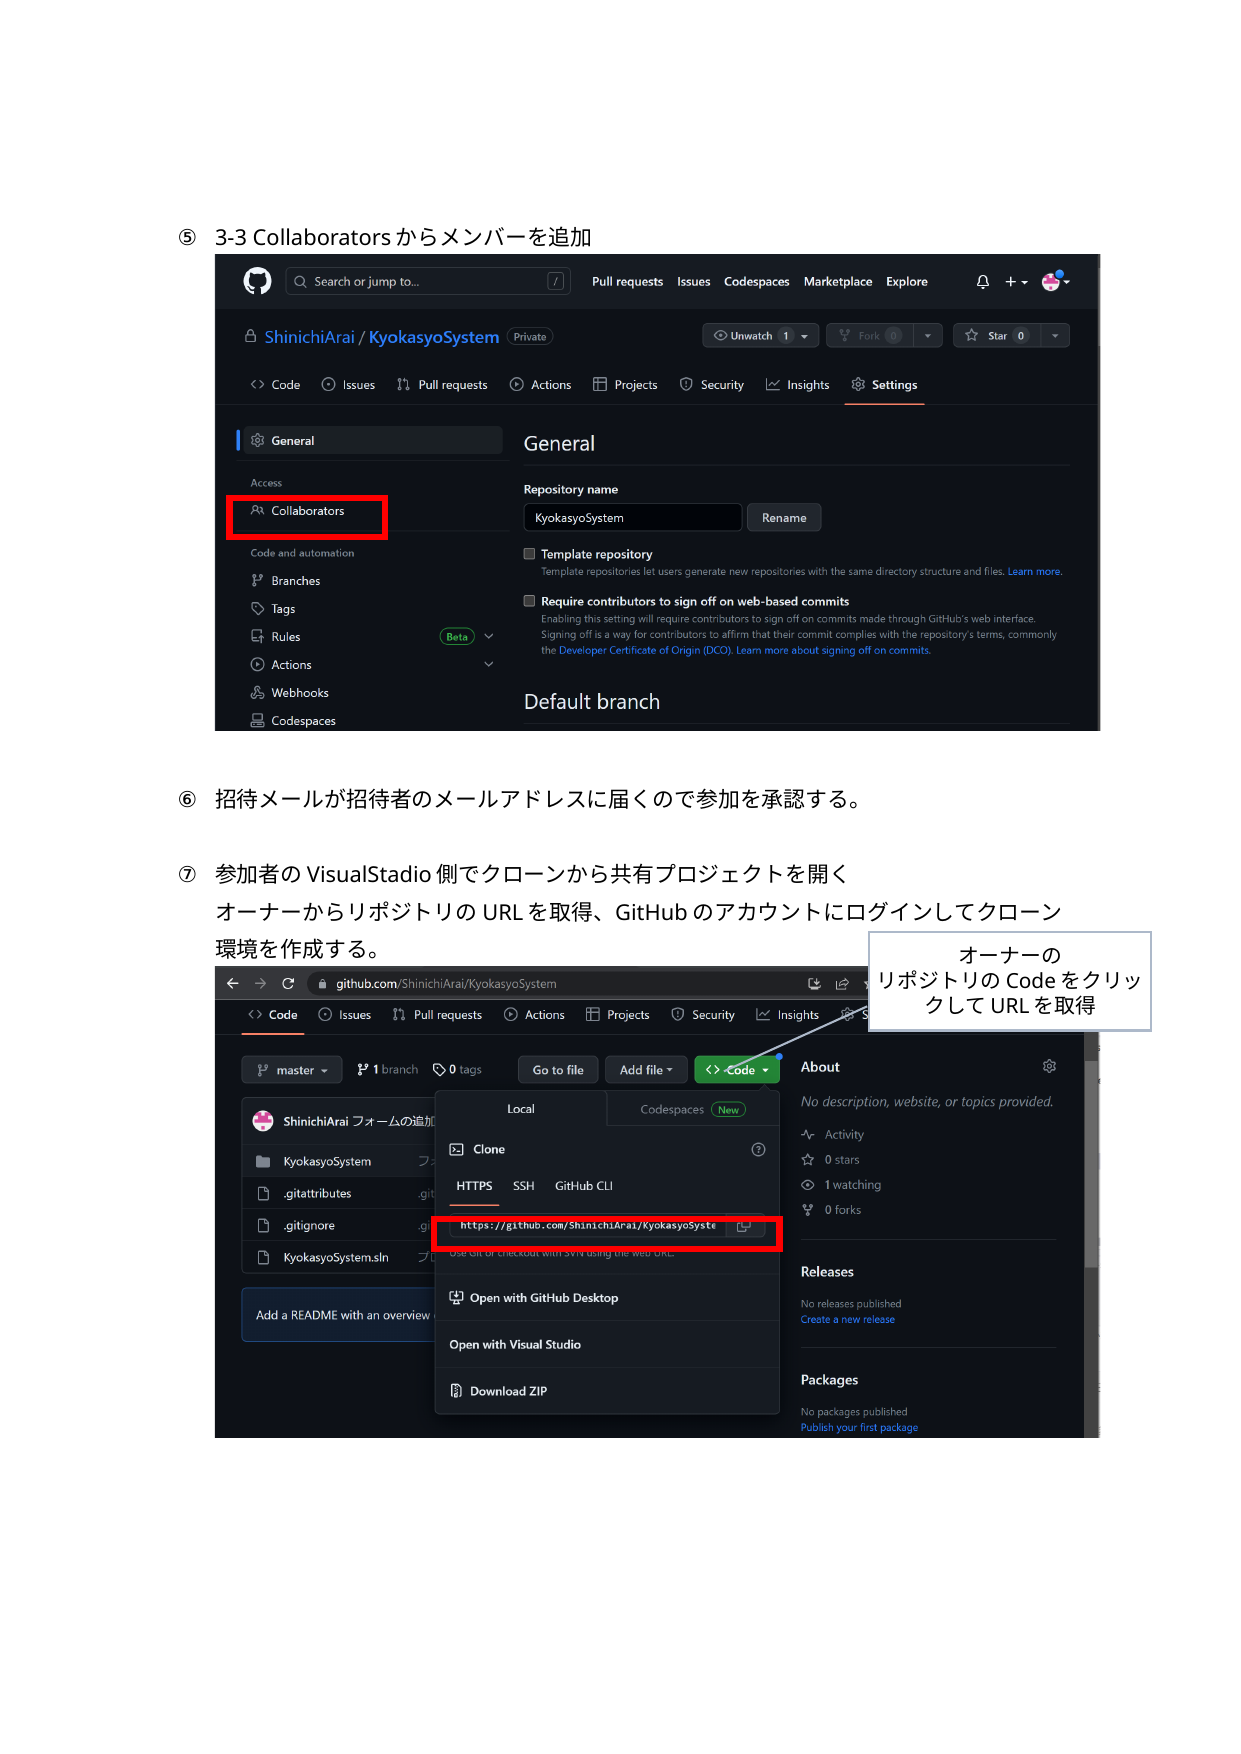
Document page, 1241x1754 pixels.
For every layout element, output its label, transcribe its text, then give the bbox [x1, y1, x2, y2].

picture [214, 966, 1101, 1438]
list 招待メールが招待者のメールアドレスに届くので参加を承認する。 [177, 779, 1063, 817]
picture [214, 254, 1101, 731]
